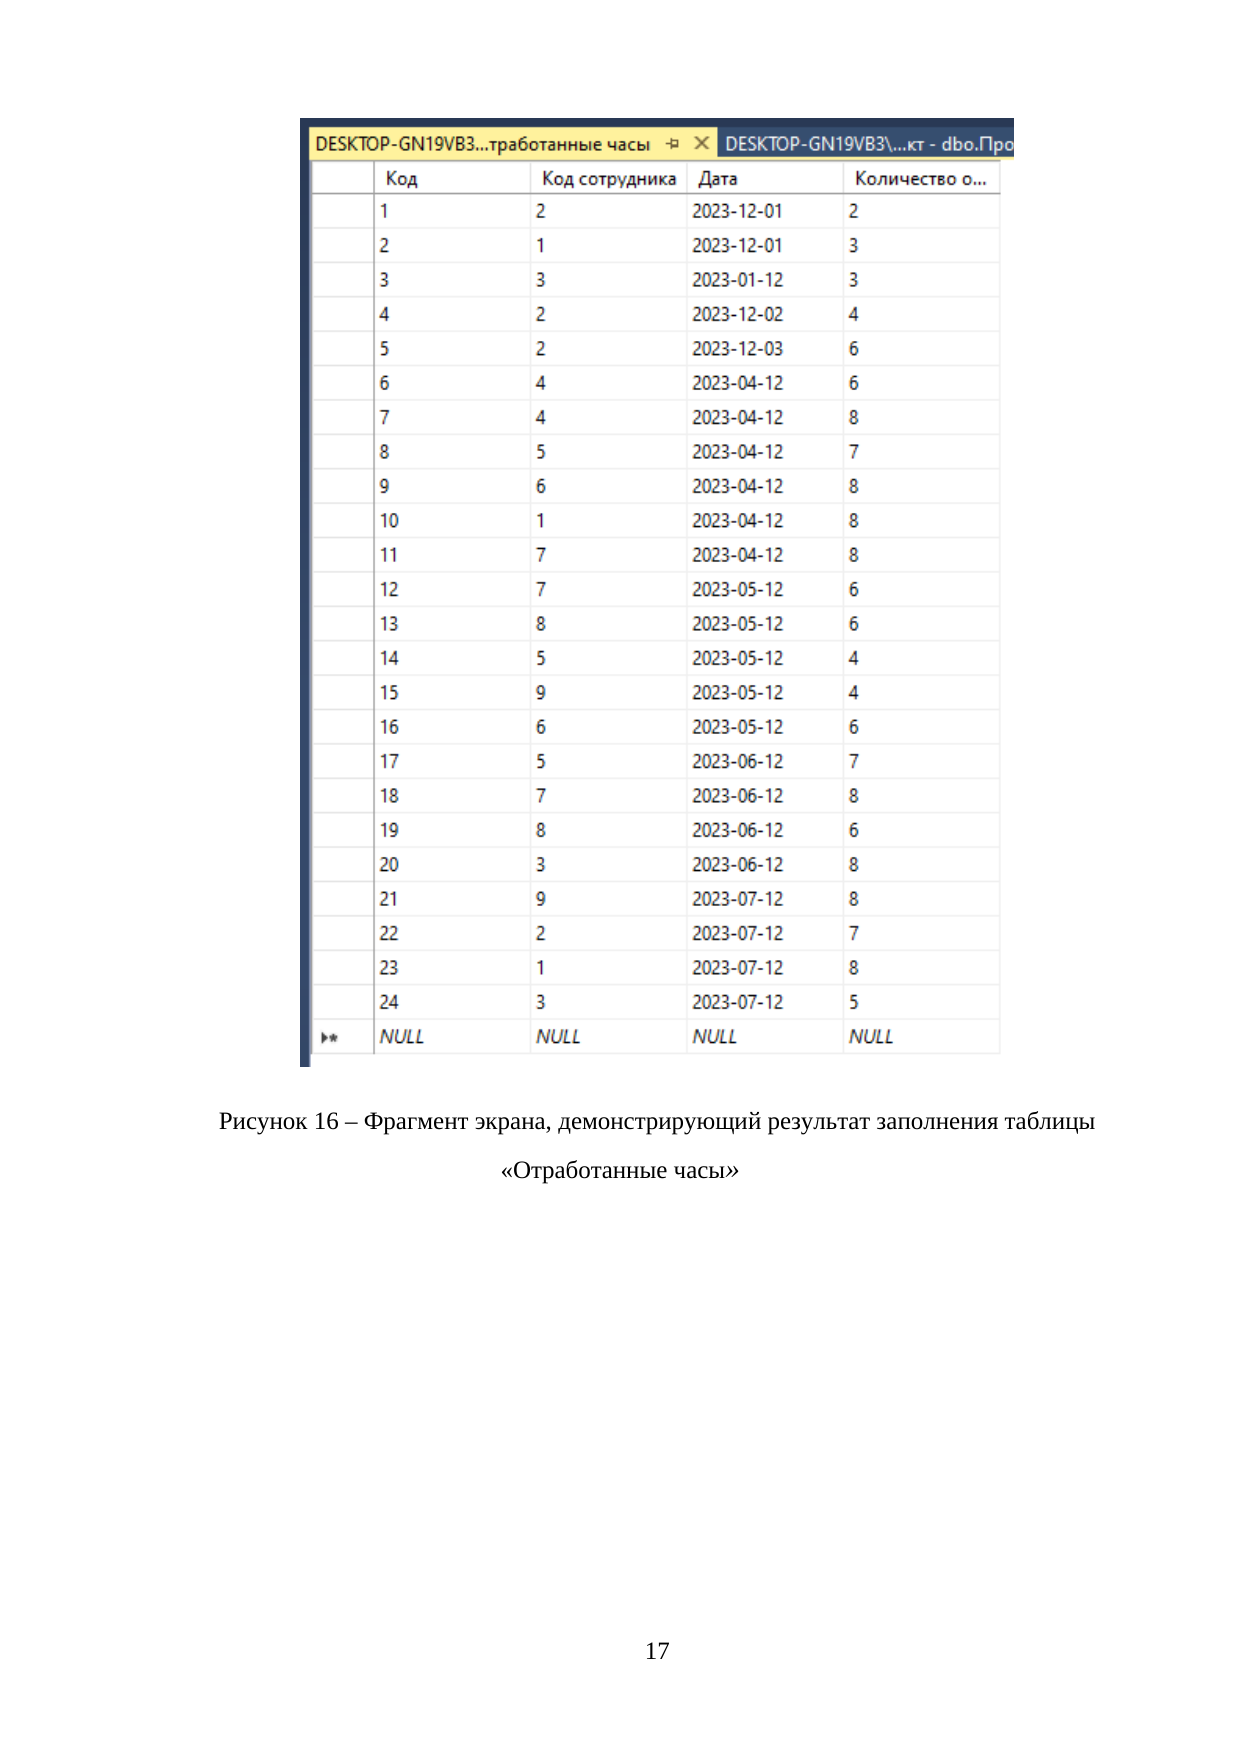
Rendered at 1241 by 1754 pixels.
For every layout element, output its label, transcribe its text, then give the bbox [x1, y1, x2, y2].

text Рисунок 16 – Фрагмент экрана, демонстрирующий результат заполнения таблицы «Отработанные часы» [118, 1106, 1122, 1185]
picture [300, 118, 1014, 1067]
